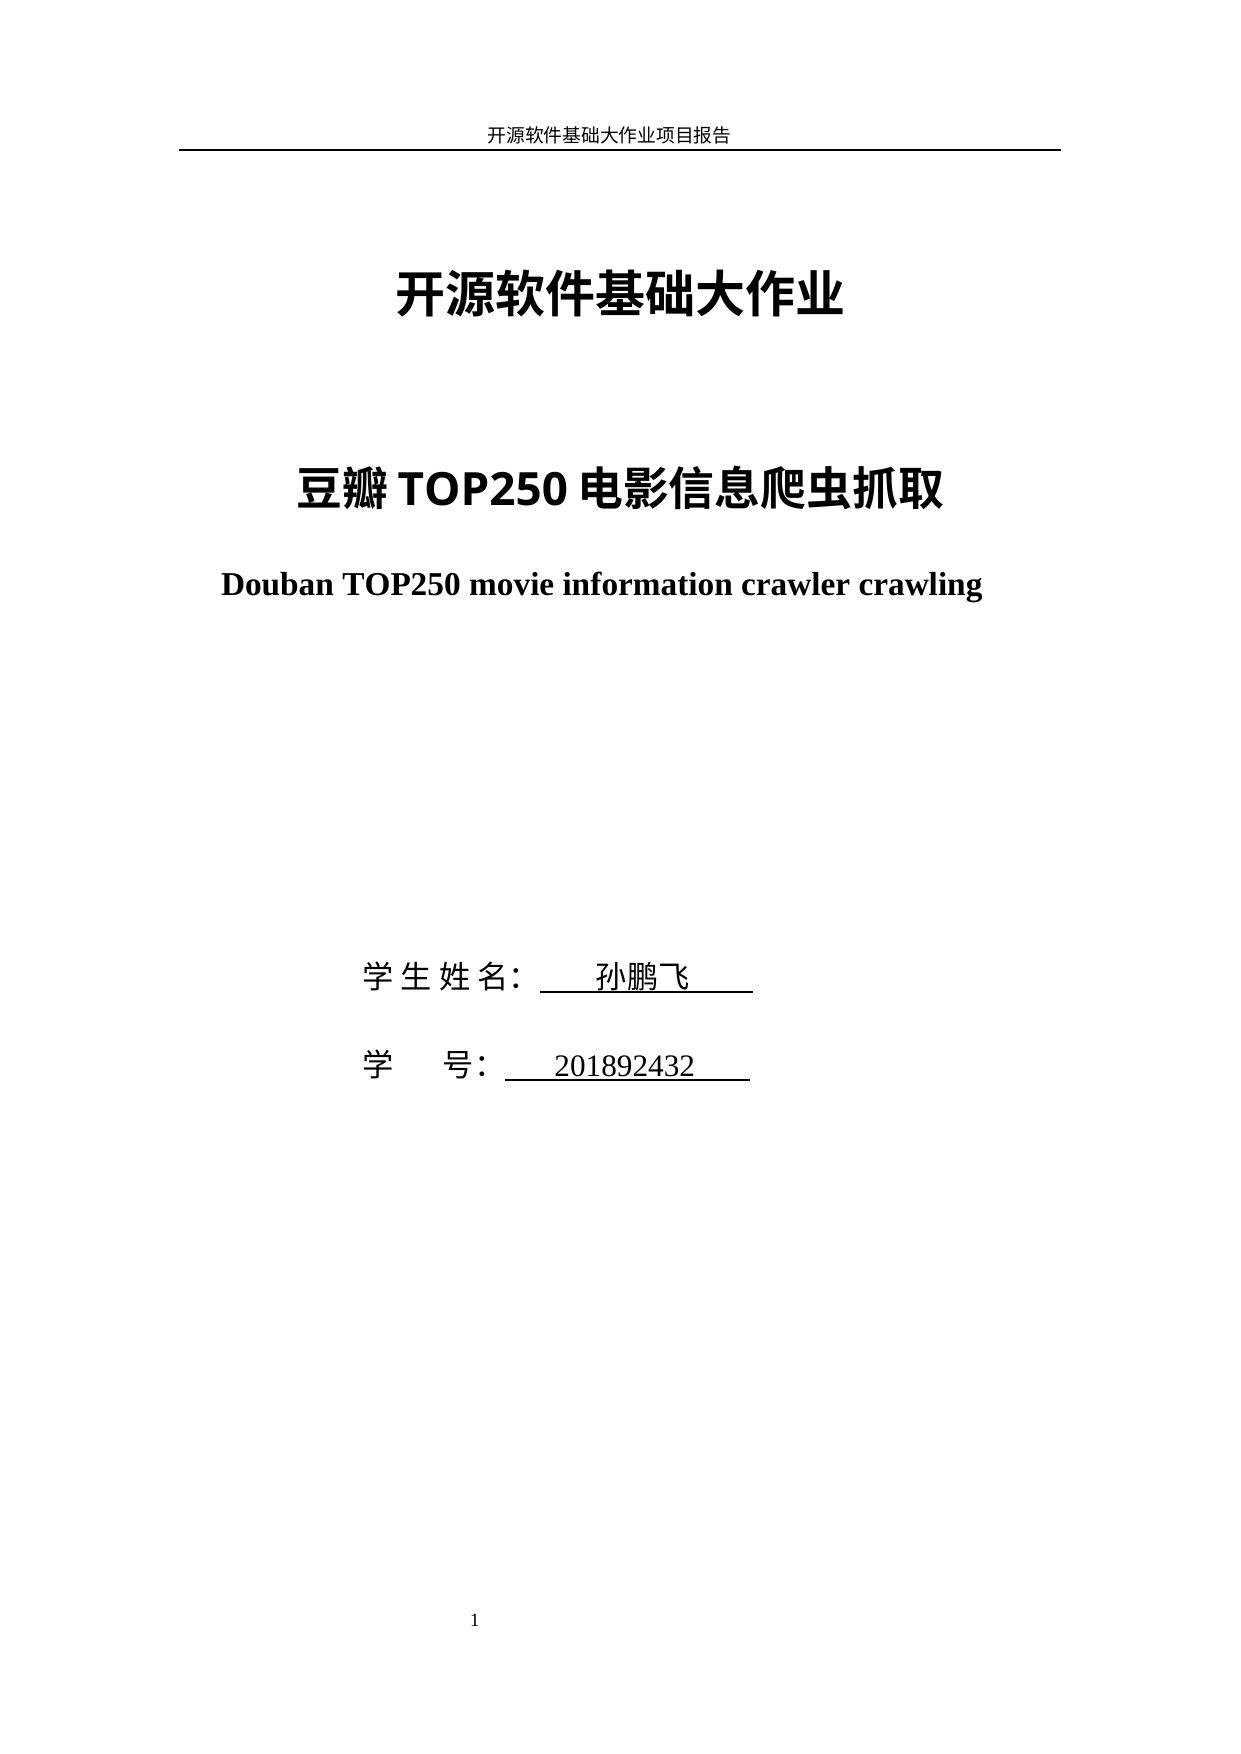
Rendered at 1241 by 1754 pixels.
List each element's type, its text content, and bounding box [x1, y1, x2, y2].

text 学 生 姓 名： 孙鹏飞 [187, 943, 1053, 1008]
text 豆瓣TOP250电影信息爬虫抓取 [187, 436, 1053, 534]
text Douban TOP250 movie information crawler crawling [187, 551, 1053, 616]
text 学 号： 201892432 [187, 1030, 1053, 1095]
text 开源软件基础大作业 [187, 242, 1053, 339]
